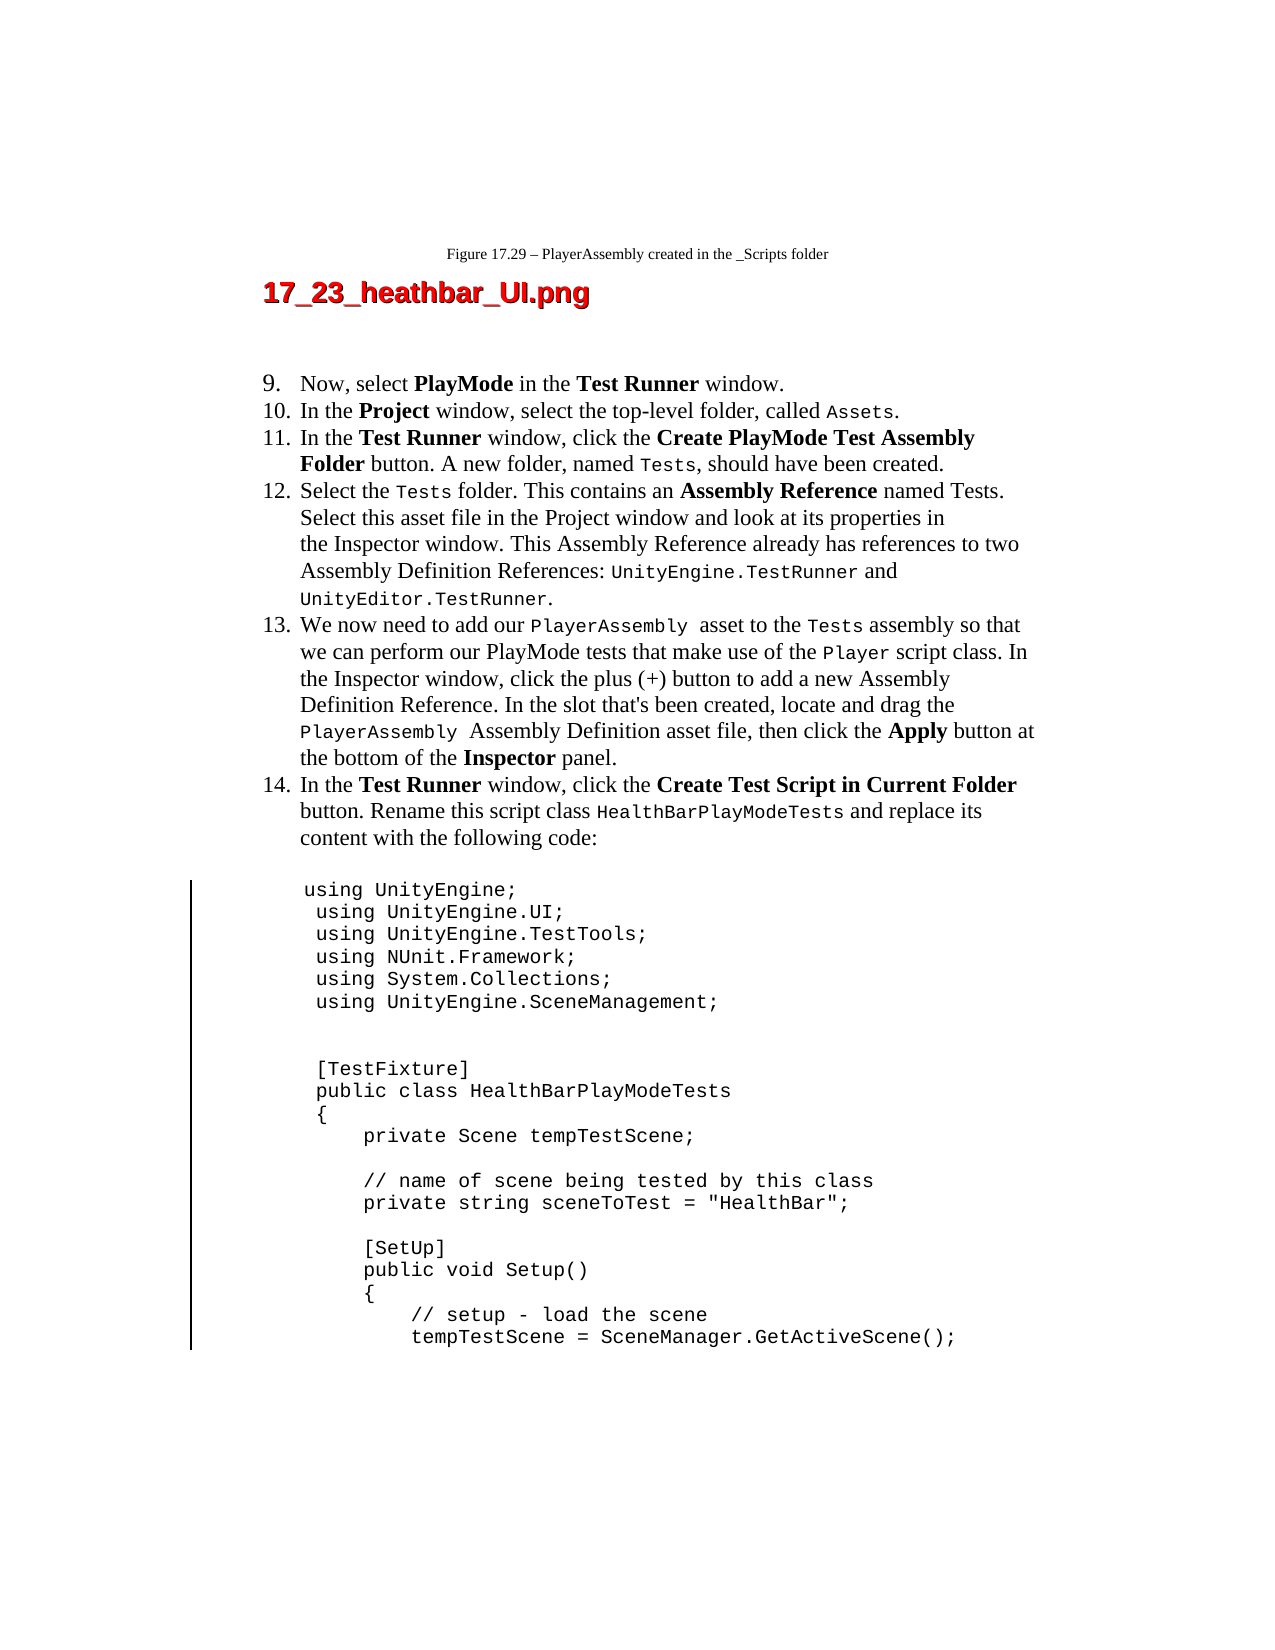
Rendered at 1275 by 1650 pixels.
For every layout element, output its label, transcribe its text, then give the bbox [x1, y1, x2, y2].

list In the Project window, select the top-level folder, called Assets. [262, 397, 1050, 424]
text 17_23_heathbar_UI.png [262, 275, 1050, 308]
list In the Test Runner window, click the Create Test Script in Current Folder button. Rename this script class HealthBarPlayModeTests and replace its content with the following code: [262, 771, 1050, 850]
list In the Test Runner window, click the Create PlayMode Test Assembly Folder button. A new folder, named Tests, should have been created. [262, 424, 1050, 477]
list Select the Tests folder. This contains an Assembly Reference named Tests. Select this asset file in the Project window and look at its properties in the Inspector window. This Assembly Reference already has references to two Assembly Definition References: UnityEngine.TestRunner and UnityEditor.TestRunner. [262, 477, 1050, 611]
text Figure 17.29 – PlayerAssembly created in the _Scripts folder [225, 244, 1050, 262]
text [190, 879, 1050, 1350]
list We now need to add our PlayerAssembly asset to the Tests assembly so that we can perform our PlayMode tests that make use of the Player script class. In the Inspector window, click the plus (+) button to add a new Assembly Definition Reference. In the slot that's been created, locate and drag the PlayerAssembly Assembly Definition asset file, then click the Apply button at the bottom of the Inspector panel. [262, 611, 1050, 771]
list Now, select PlayMode in the Test Runner window. [262, 368, 1050, 397]
